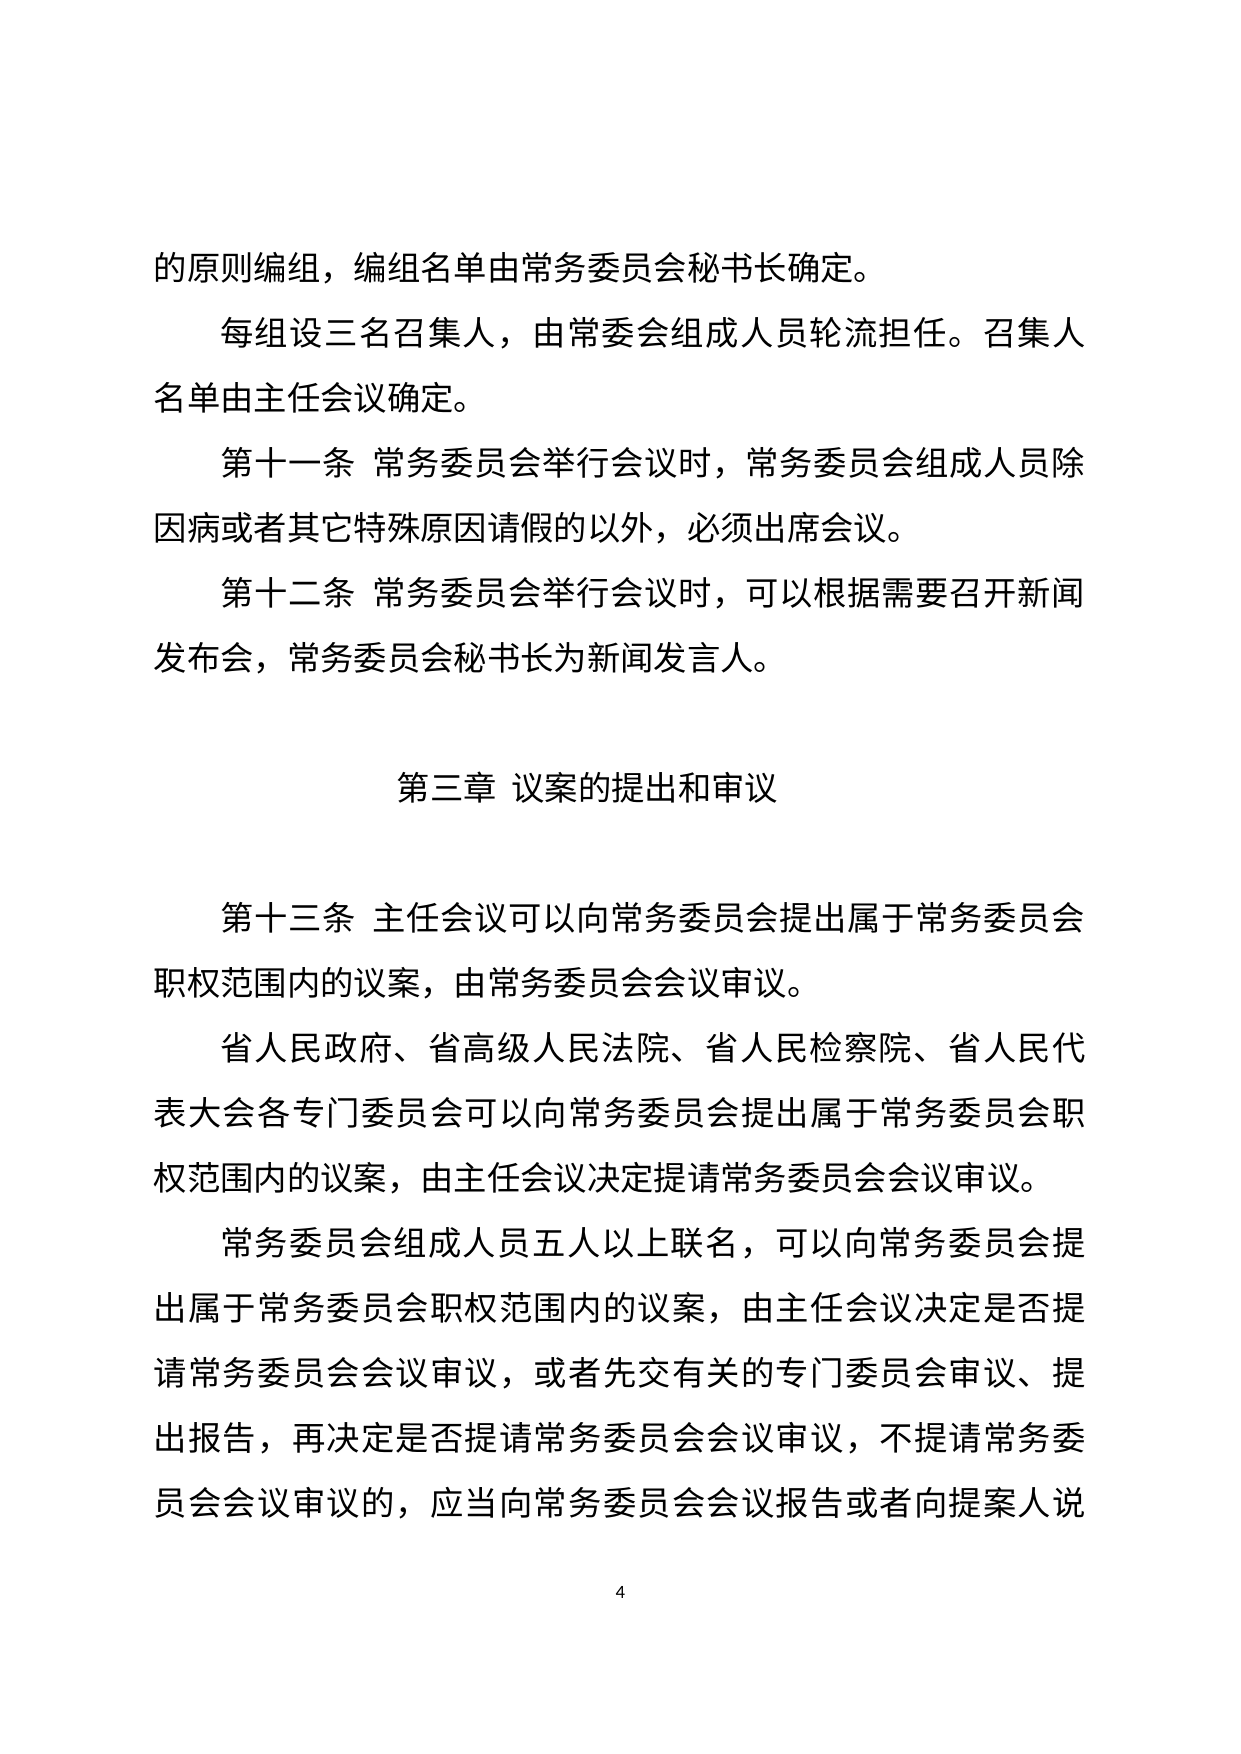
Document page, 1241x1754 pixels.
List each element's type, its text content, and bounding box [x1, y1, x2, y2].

text 省人民政府、省高级人民法院、省人民检察院、省人民代表大会各专门委员会可以向常务委员会提出属于常务委员会职权范围内的议案，由主任会议决定提请常务委员会会议审议。 [153, 1013, 1087, 1208]
text 每组设三名召集人，由常委会组成人员轮流担任。召集人名单由主任会议确定。 [153, 298, 1087, 428]
text 第十二条 常务委员会举行会议时，可以根据需要召开新闻发布会，常务委员会秘书长为新闻发言人。 [153, 558, 1087, 688]
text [153, 233, 1087, 298]
text 第三章 议案的提出和审议 [153, 753, 1021, 818]
text 第十三条 主任会议可以向常务委员会提出属于常务委员会职权范围内的议案，由常务委员会会议审议。 [153, 883, 1087, 1013]
text 第十一条 常务委员会举行会议时，常务委员会组成人员除因病或者其它特殊原因请假的以外，必须出席会议。 [153, 428, 1087, 558]
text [153, 1208, 1087, 1533]
